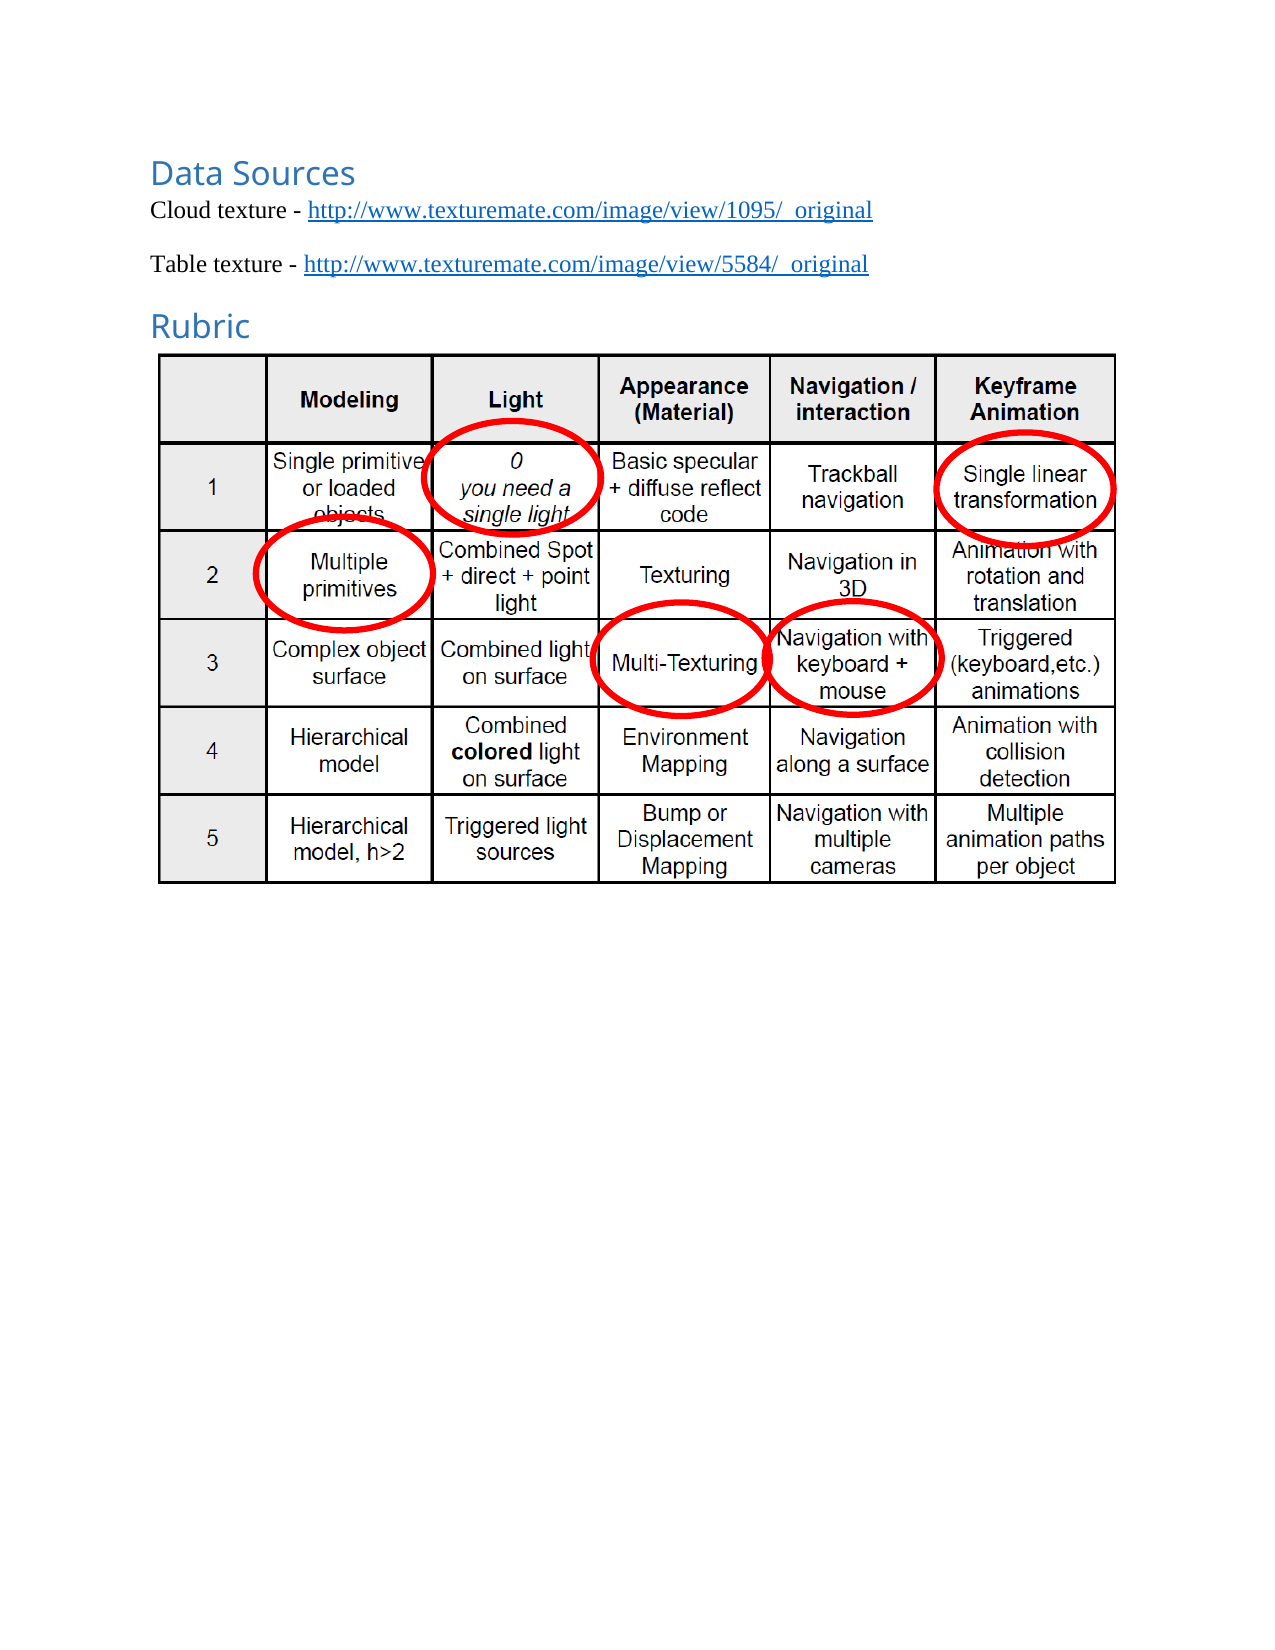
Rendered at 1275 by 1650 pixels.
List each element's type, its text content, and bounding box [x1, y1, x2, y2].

text Cloud texture - http://www.texturemate.com/image/view/1095/_original [150, 195, 1125, 224]
picture [150, 348, 1125, 889]
text Table texture - http://www.texturemate.com/image/view/5584/_original [150, 249, 1125, 278]
subtitle Data Sources [150, 150, 1125, 195]
subtitle Rubric [150, 303, 1125, 348]
